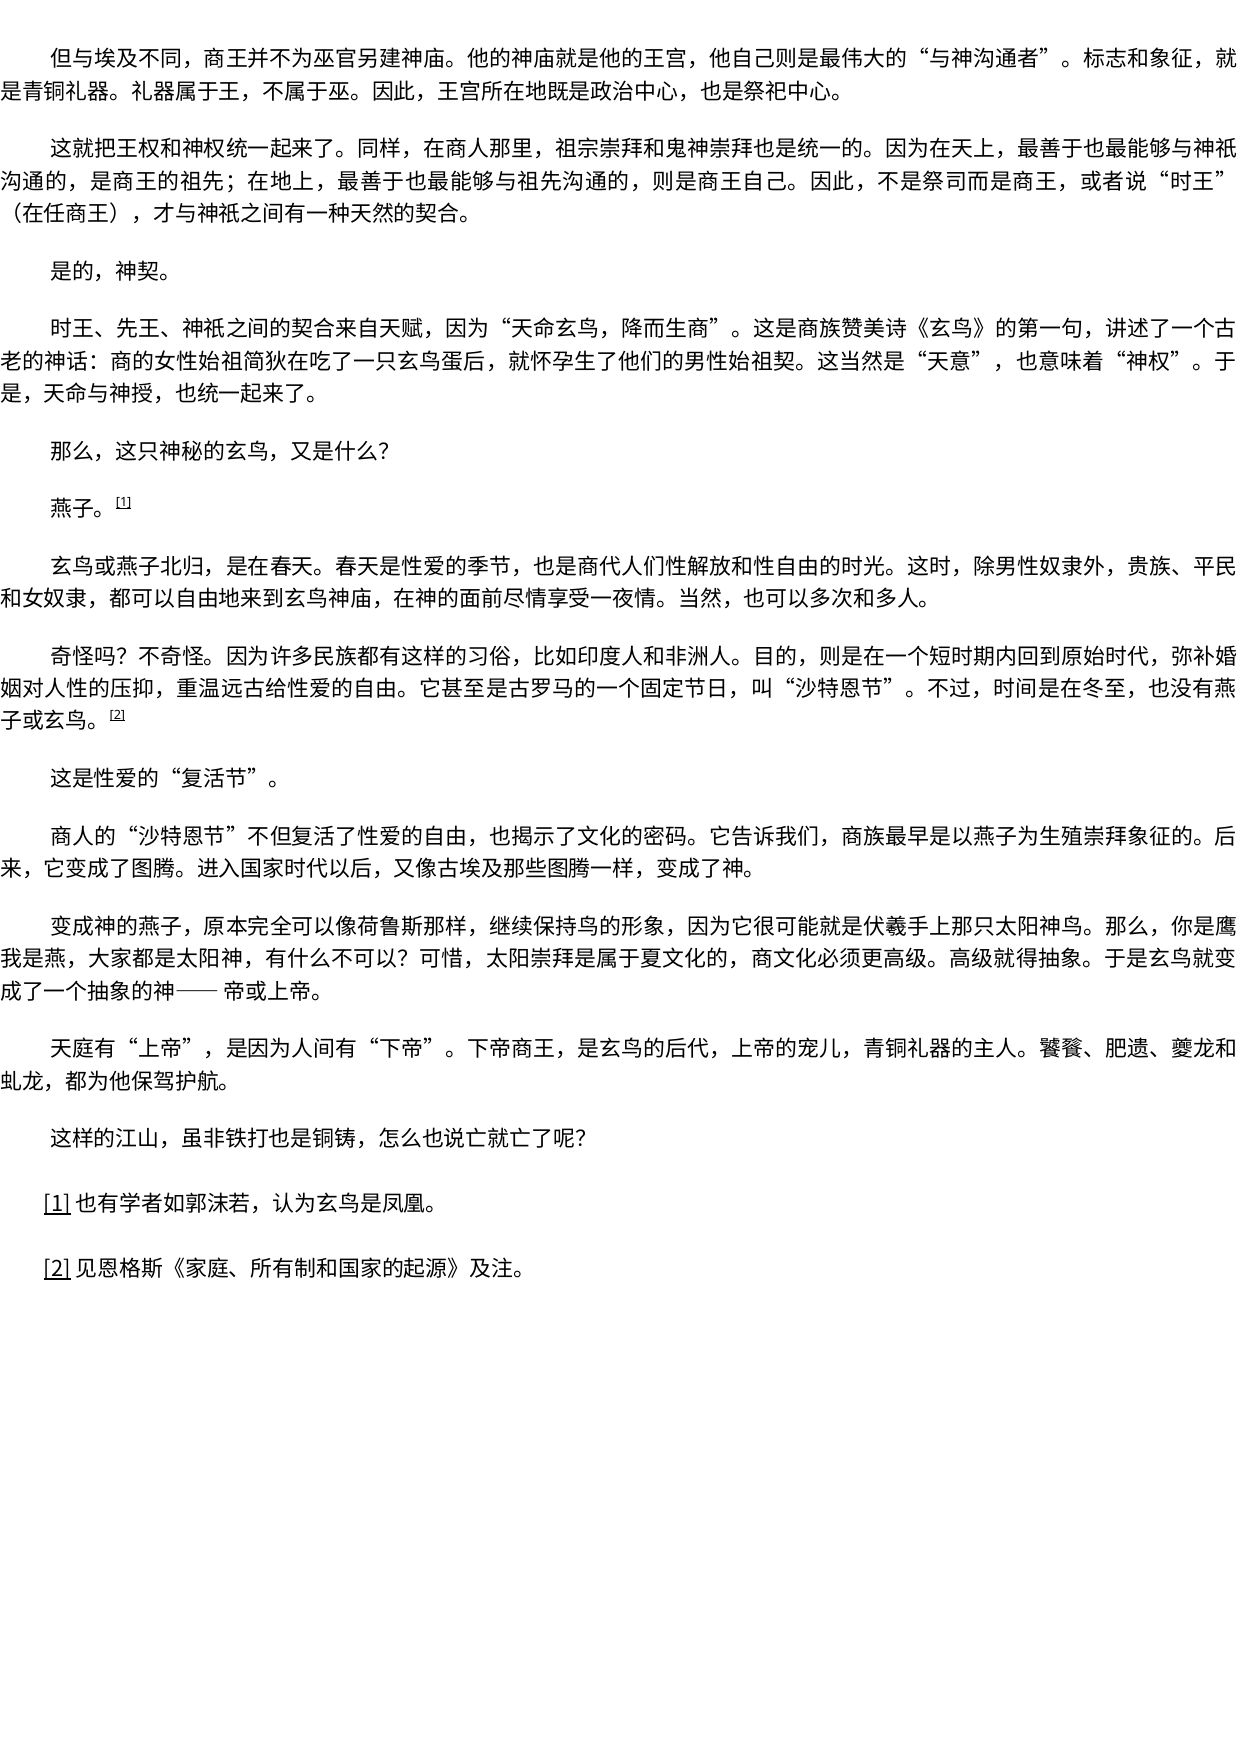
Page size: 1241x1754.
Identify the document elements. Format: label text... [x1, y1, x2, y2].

text 燕子。[1] [0, 491, 1240, 523]
text [2] 见恩格斯《家庭、所有制和国家的起源》及注。​​​​​​​​​ [0, 1251, 1240, 1283]
text 奇怪吗？不奇怪。因为许多民族都有这样的习俗，比如印度人和非洲人。目的，则是在一个短时期内回到原始时代，弥补婚姻对人性的压抑，重温远古给性爱的自由。它甚至是古罗马的一个固定节日，叫“沙特恩节”。不过，时间是在冬至，也没有燕子或玄鸟。[2] [0, 638, 1240, 736]
text [1] 也有学者如郭沫若，认为玄鸟是凤凰。​​​​​​​​​ [0, 1186, 1240, 1218]
text 变成神的燕子，原本完全可以像荷鲁斯那样，继续保持鸟的形象，因为它很可能就是伏羲手上那只太阳神鸟。那么，你是鹰，我是燕，大家都是太阳神，有什么不可以？可惜，太阳崇拜是属于夏文化的，商文化必须更高级。高级就得抽象。于是玄鸟就变成了一个抽象的神—— 帝或上帝。 [0, 908, 1240, 1006]
text 但与埃及不同，商王并不为巫官另建神庙。他的神庙就是他的王宫，他自己则是最伟大的“与神沟通者”。标志和象征，就是青铜礼器。礼器属于王，不属于巫。因此，王宫所在地既是政治中心，也是祭祀中心。 [0, 41, 1240, 106]
text 商人的“沙特恩节”不但复活了性爱的自由，也揭示了文化的密码。它告诉我们，商族最早是以燕子为生殖崇拜象征的。后来，它变成了图腾。进入国家时代以后，又像古埃及那些图腾一样，变成了神。 [0, 818, 1240, 883]
text 这是性爱的“复活节”。 [0, 761, 1240, 793]
text 是的，神契。 [0, 253, 1240, 286]
text 时王、先王、神祇之间的契合来自天赋，因为“天命玄鸟，降而生商”。这是商族赞美诗《玄鸟》的第一句，讲述了一个古老的神话：商的女性始祖简狄在吃了一只玄鸟蛋后，就怀孕生了他们的男性始祖契。这当然是“天意”，也意味着“神权”。于是，天命与神授，也统一起来了。 [0, 311, 1240, 408]
text 这就把王权和神权统一起来了。同样，在商人那里，祖宗崇拜和鬼神崇拜也是统一的。因为在天上，最善于也最能够与神祇沟通的，是商王的祖先；在地上，最善于也最能够与祖先沟通的，则是商王自己。因此，不是祭司而是商王，或者说“时王”（在任商王），才与神祇之间有一种天然的契合。 [0, 131, 1240, 228]
text 这样的江山，虽非铁打也是铜铸，怎么也说亡就亡了呢？ [0, 1121, 1240, 1153]
text 那么，这只神秘的玄鸟，又是什么？ [0, 433, 1240, 466]
text 玄鸟或燕子北归，是在春天。春天是性爱的季节，也是商代人们性解放和性自由的时光。这时，除男性奴隶外，贵族、平民和女奴隶，都可以自由地来到玄鸟神庙，在神的面前尽情享受一夜情。当然，也可以多次和多人。 [0, 548, 1240, 613]
text 天庭有“上帝”，是因为人间有“下帝”。下帝商王，是玄鸟的后代，上帝的宠儿，青铜礼器的主人。饕餮、肥遗、夔龙和虬龙，都为他保驾护航。 [0, 1031, 1240, 1096]
